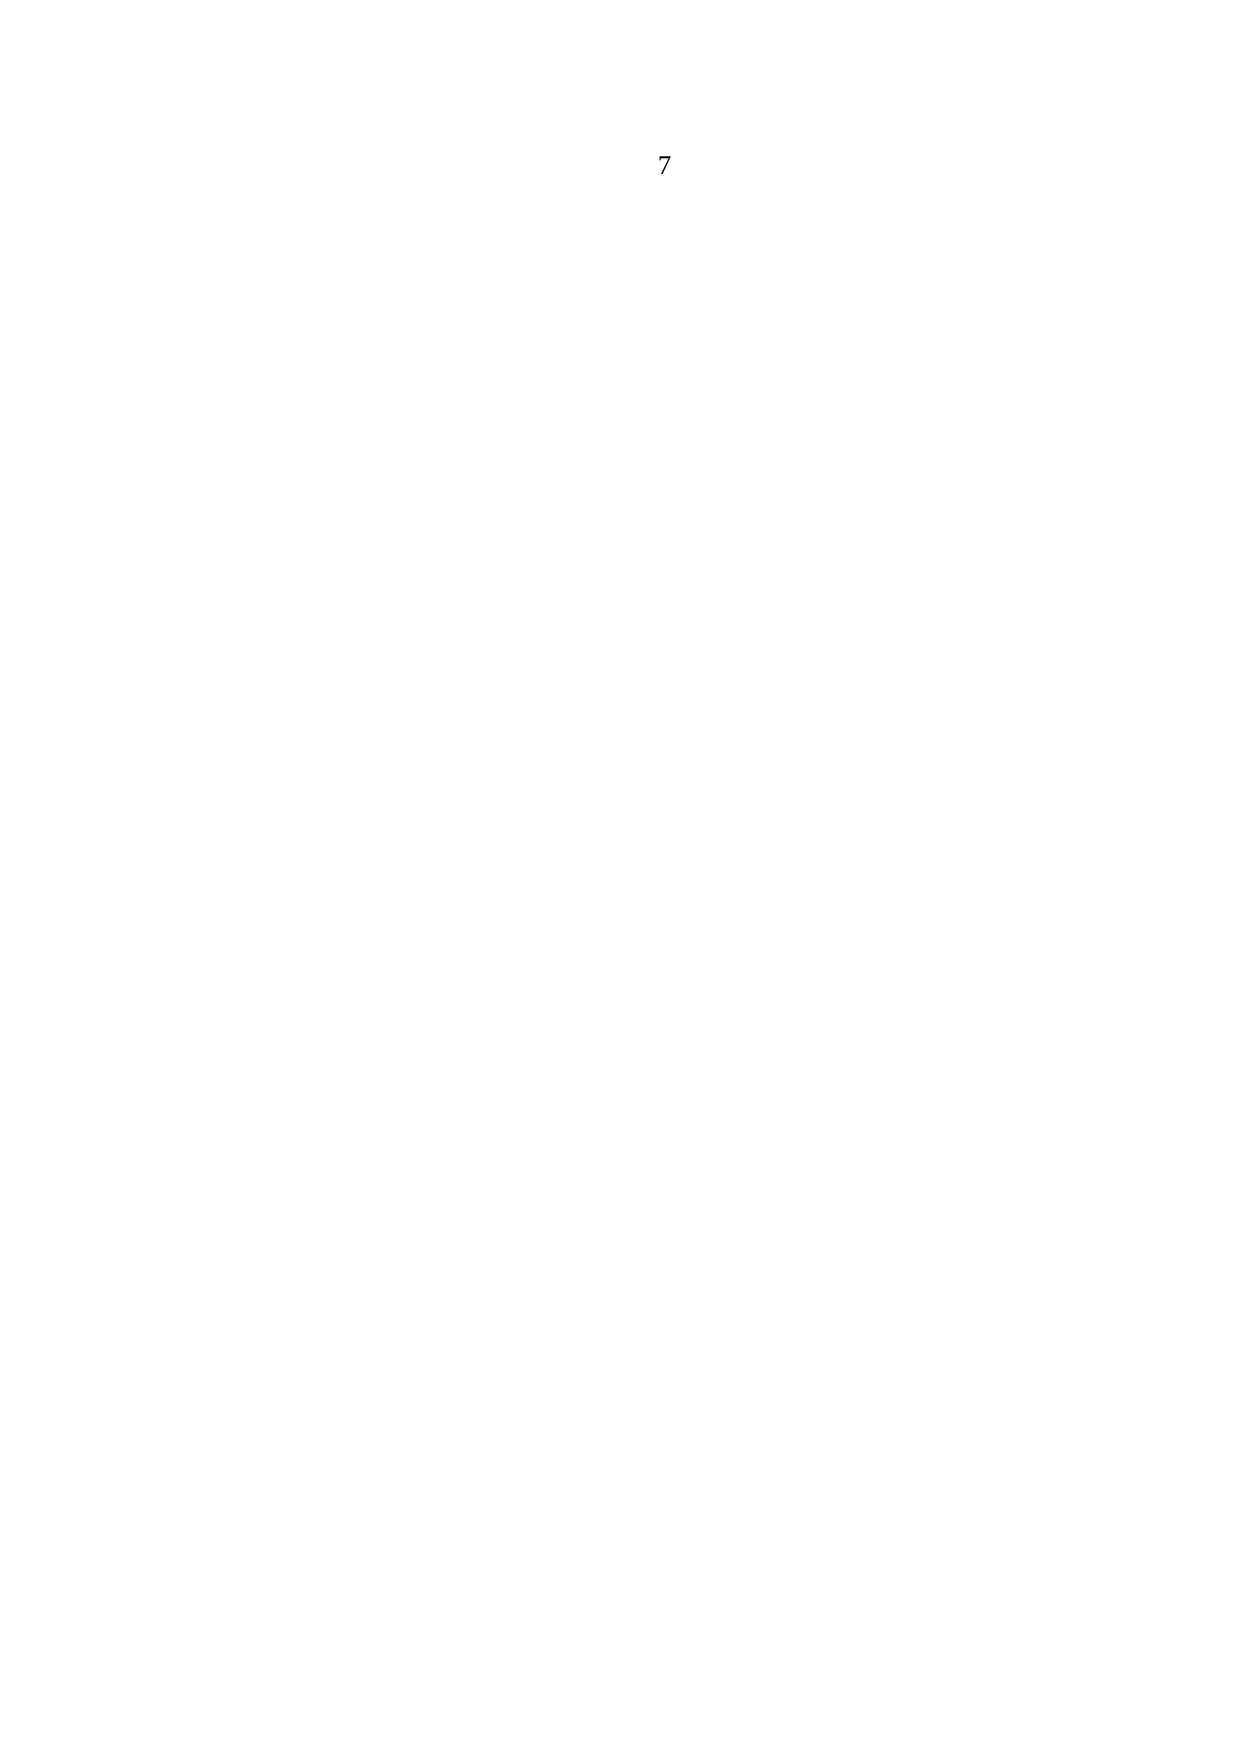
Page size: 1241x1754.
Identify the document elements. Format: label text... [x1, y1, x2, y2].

text 7 [177, 149, 1152, 180]
